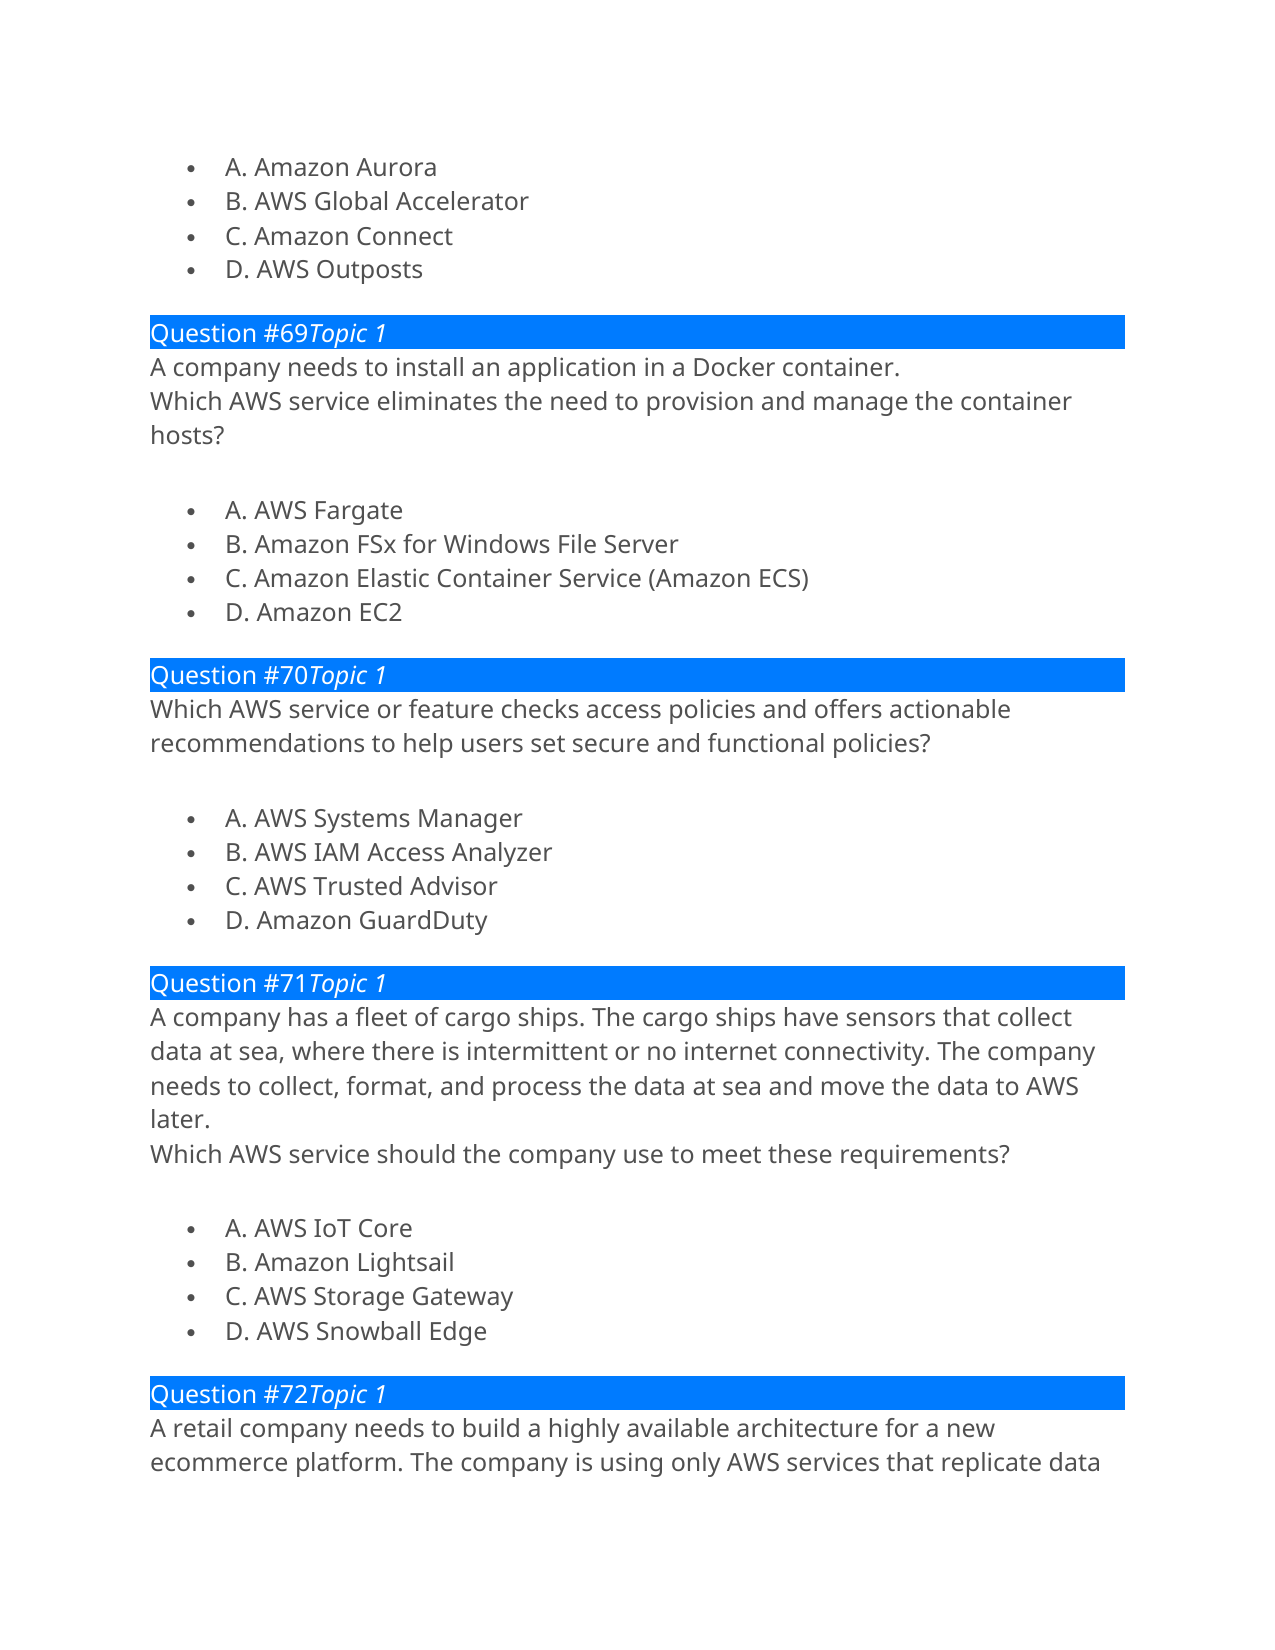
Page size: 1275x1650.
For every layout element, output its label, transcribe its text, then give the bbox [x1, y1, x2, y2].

text Which AWS service or feature checks access policies and offers actionable recommendations to help users set secure and functional policies? [150, 692, 1125, 760]
list C. AWS Storage Gateway [187, 1279, 1125, 1313]
list D. AWS Outposts [187, 252, 1125, 286]
text A company needs to install an application in a Docker container. Which AWS service eliminates the need to provision and manage the container hosts? [150, 349, 1125, 452]
list C. AWS Trusted Advisor [187, 869, 1125, 903]
text A company has a fleet of cargo ships. The cargo ships have sensors that collect data at sea, where there is intermittent or no internet connectivity. The company needs to collect, format, and process the data at sea and move the data to AWS later. Which AWS service should the company use to meet these requirements? [150, 1000, 1125, 1170]
list A. AWS Fargate [187, 492, 1125, 526]
list D. Amazon GuardDuty [187, 903, 1125, 937]
list B. AWS Global Accelerator [187, 184, 1125, 218]
list D. Amazon EC2 [187, 594, 1125, 628]
list A. AWS Systems Manager [187, 801, 1125, 834]
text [150, 1410, 1125, 1478]
text Question #70Topic 1 [150, 658, 1125, 692]
text Question #71Topic 1 [150, 966, 1125, 1000]
list C. Amazon Connect [187, 218, 1125, 252]
list B. Amazon FSx for Windows File Server [187, 526, 1125, 560]
list B. Amazon Lightsail [187, 1245, 1125, 1279]
list A. Amazon Aurora [187, 150, 1125, 184]
list C. Amazon Elastic Container Service (Amazon ECS) [187, 560, 1125, 594]
list A. AWS IoT Core [187, 1211, 1125, 1245]
text Question #72Topic 1 [150, 1376, 1125, 1410]
text Question #69Topic 1 [150, 315, 1125, 349]
list D. AWS Snowball Edge [187, 1313, 1125, 1347]
list B. AWS IAM Access Analyzer [187, 834, 1125, 869]
